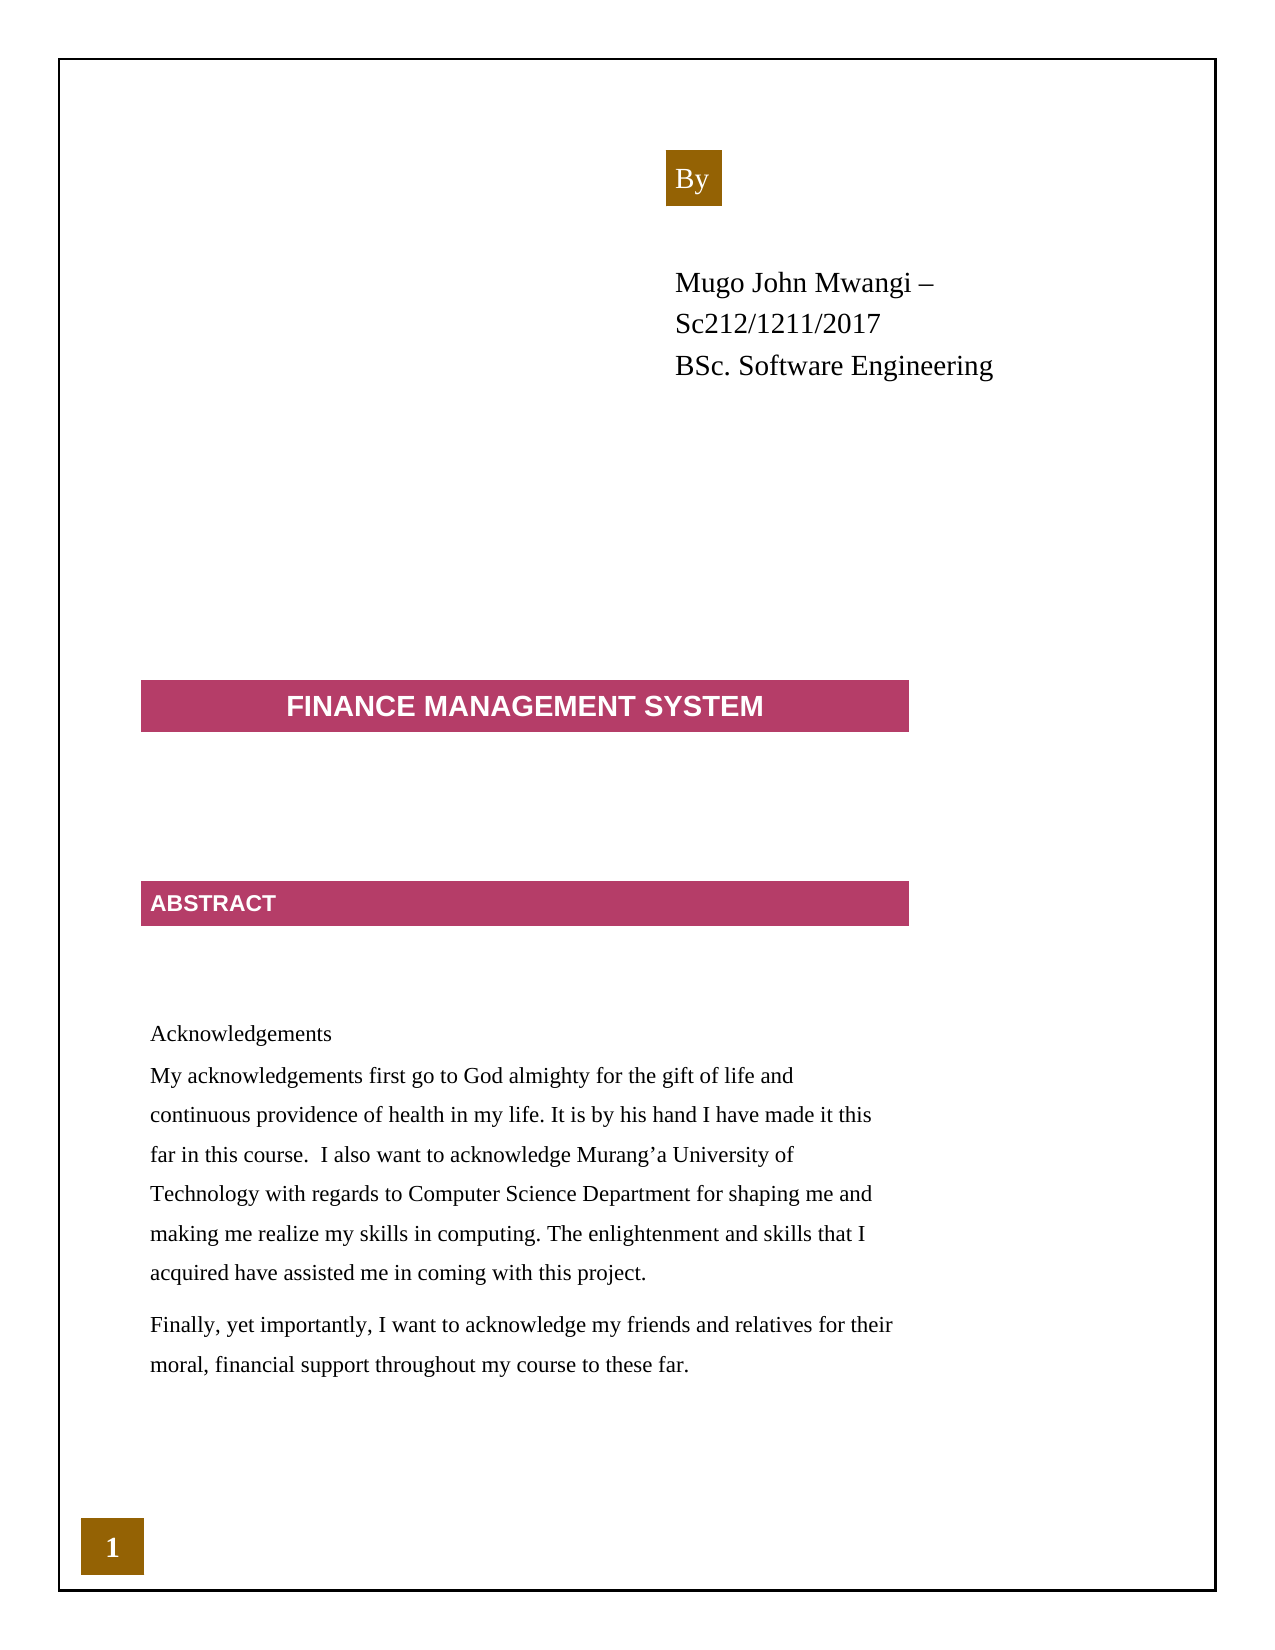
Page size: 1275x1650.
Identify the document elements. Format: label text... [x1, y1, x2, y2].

text Mugo John Mwangi – Sc212/1211/2017 [675, 265, 1102, 340]
subtitle By [667, 151, 721, 205]
text My acknowledgements first go to God almighty for the gift of life and continuous providence of health in my life. It is by his hand I have made it this far in this course. I also want to acknowledge Murang’a University of Technology with regards to Computer Science Department for shaping me and making me realize my skills in computing. The enlightenment and skills that I acquired have assisted me in coming with this project. [150, 1062, 900, 1286]
subtitle Abstract [142, 882, 908, 925]
text Finally, yet importantly, I want to acknowledge my friends and relatives for their moral, financial support throughout my course to these far. [150, 1311, 900, 1377]
subtitle FINANCE MANAGEMENT SYSTEM [142, 681, 908, 731]
text BSc. Software Engineering [675, 348, 1102, 382]
text Acknowledgements [150, 1021, 900, 1047]
